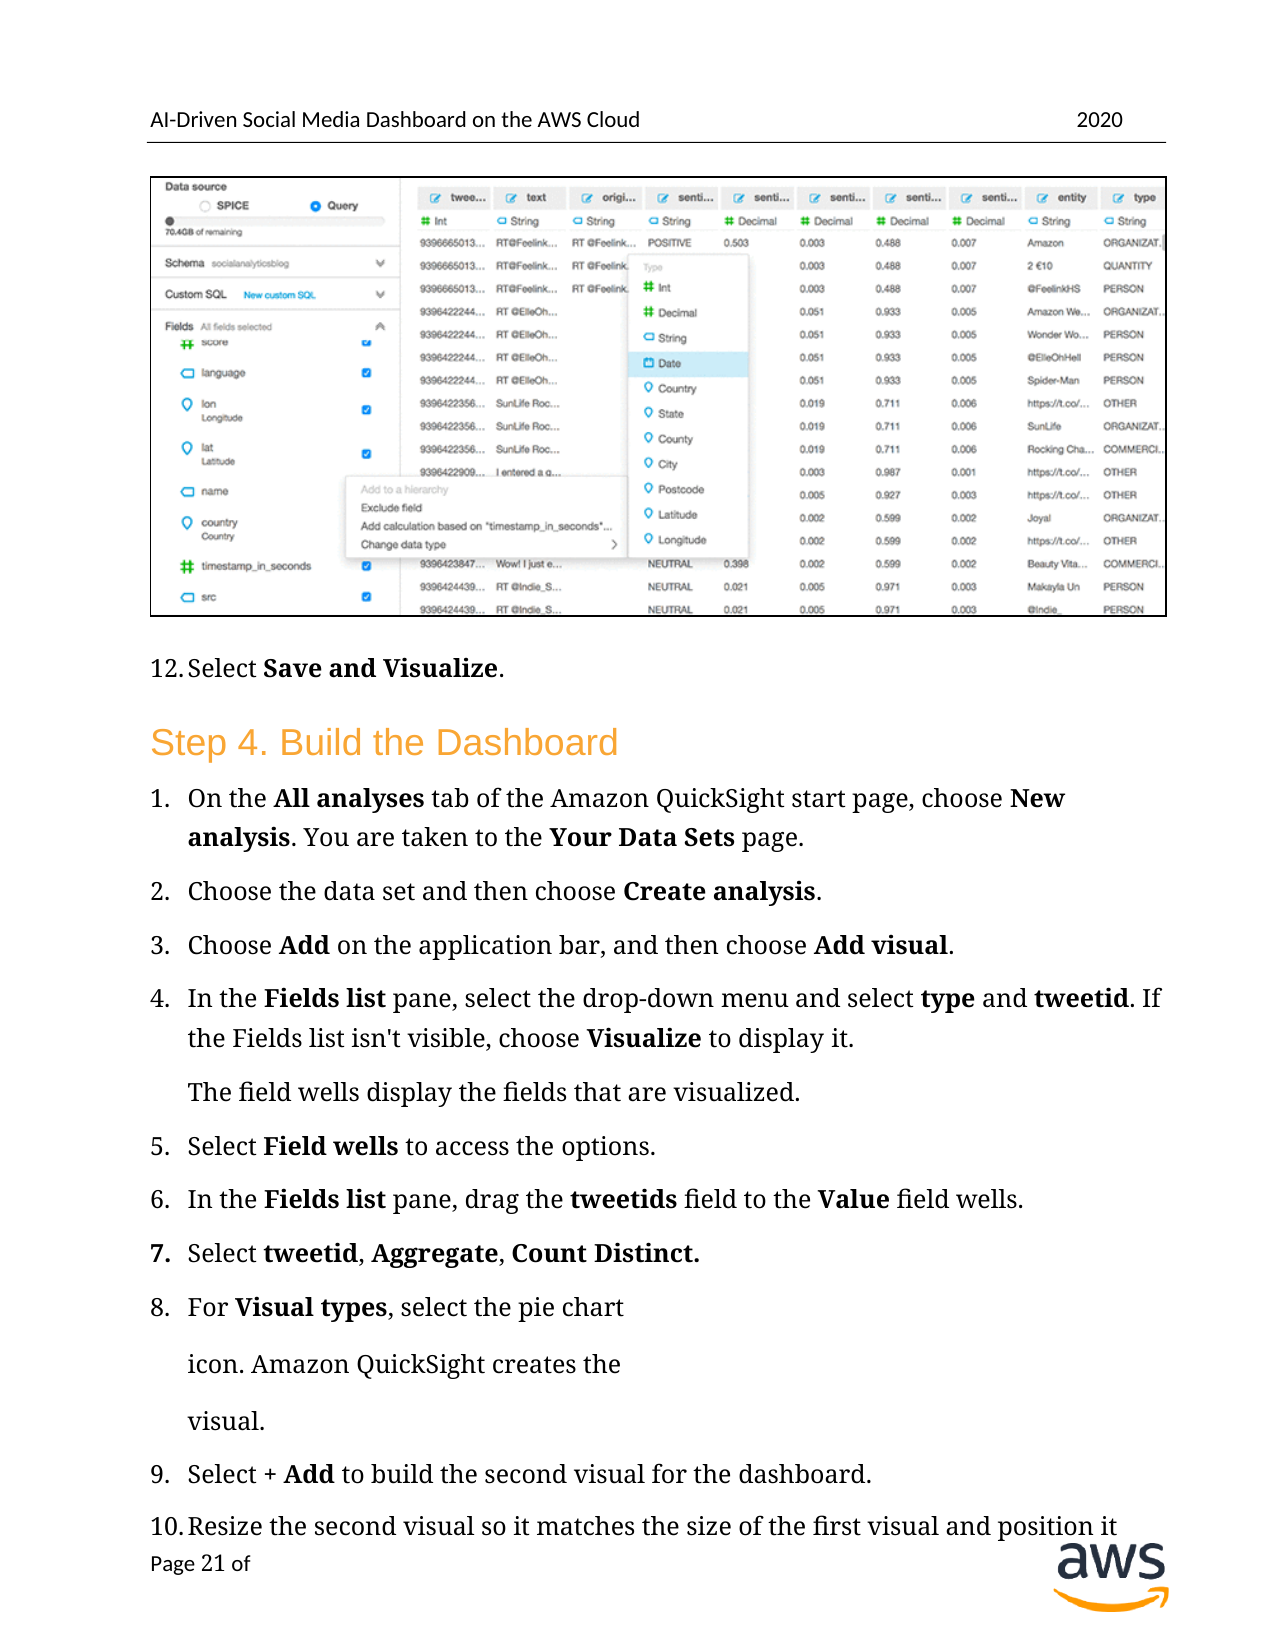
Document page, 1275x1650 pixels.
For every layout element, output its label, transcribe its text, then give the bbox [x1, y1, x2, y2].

list Choose the data set and then choose Create analysis. [150, 874, 1235, 908]
list Choose Add on the application bar, and then choose Add visual. [150, 928, 1235, 962]
list On the All analyses tab of the Amazon QuickSight start page, choose New analysis. You are taken to the Your Data Sets page. [150, 780, 1164, 854]
list Select Save and Visualize. [150, 650, 1235, 684]
list Select Field wells to access the options. [150, 1128, 1235, 1163]
text The field wells display the fields that are visualized. [187, 1075, 1235, 1109]
list For Visual types, select the pie chart icon. Amazon QuickSight creates the visual. [150, 1289, 667, 1438]
list Select tweetid, Aggregate, Count Distinct. [150, 1236, 1235, 1270]
list In the Fields list pane, select the drop-down menu and select type and tweetid. If the Fields list isn't visible, choose Visualize to display it. [150, 981, 1164, 1055]
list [150, 1509, 1163, 1543]
list In the Fields list pane, drag the tweetids field to the Value field wells. [150, 1182, 1235, 1216]
subtitle Step 4. Build the Dashboard [150, 720, 1235, 763]
picture [151, 178, 1165, 615]
list Select + Add to build the second visual for the dashboard. [150, 1461, 1235, 1489]
picture [1053, 1543, 1169, 1612]
